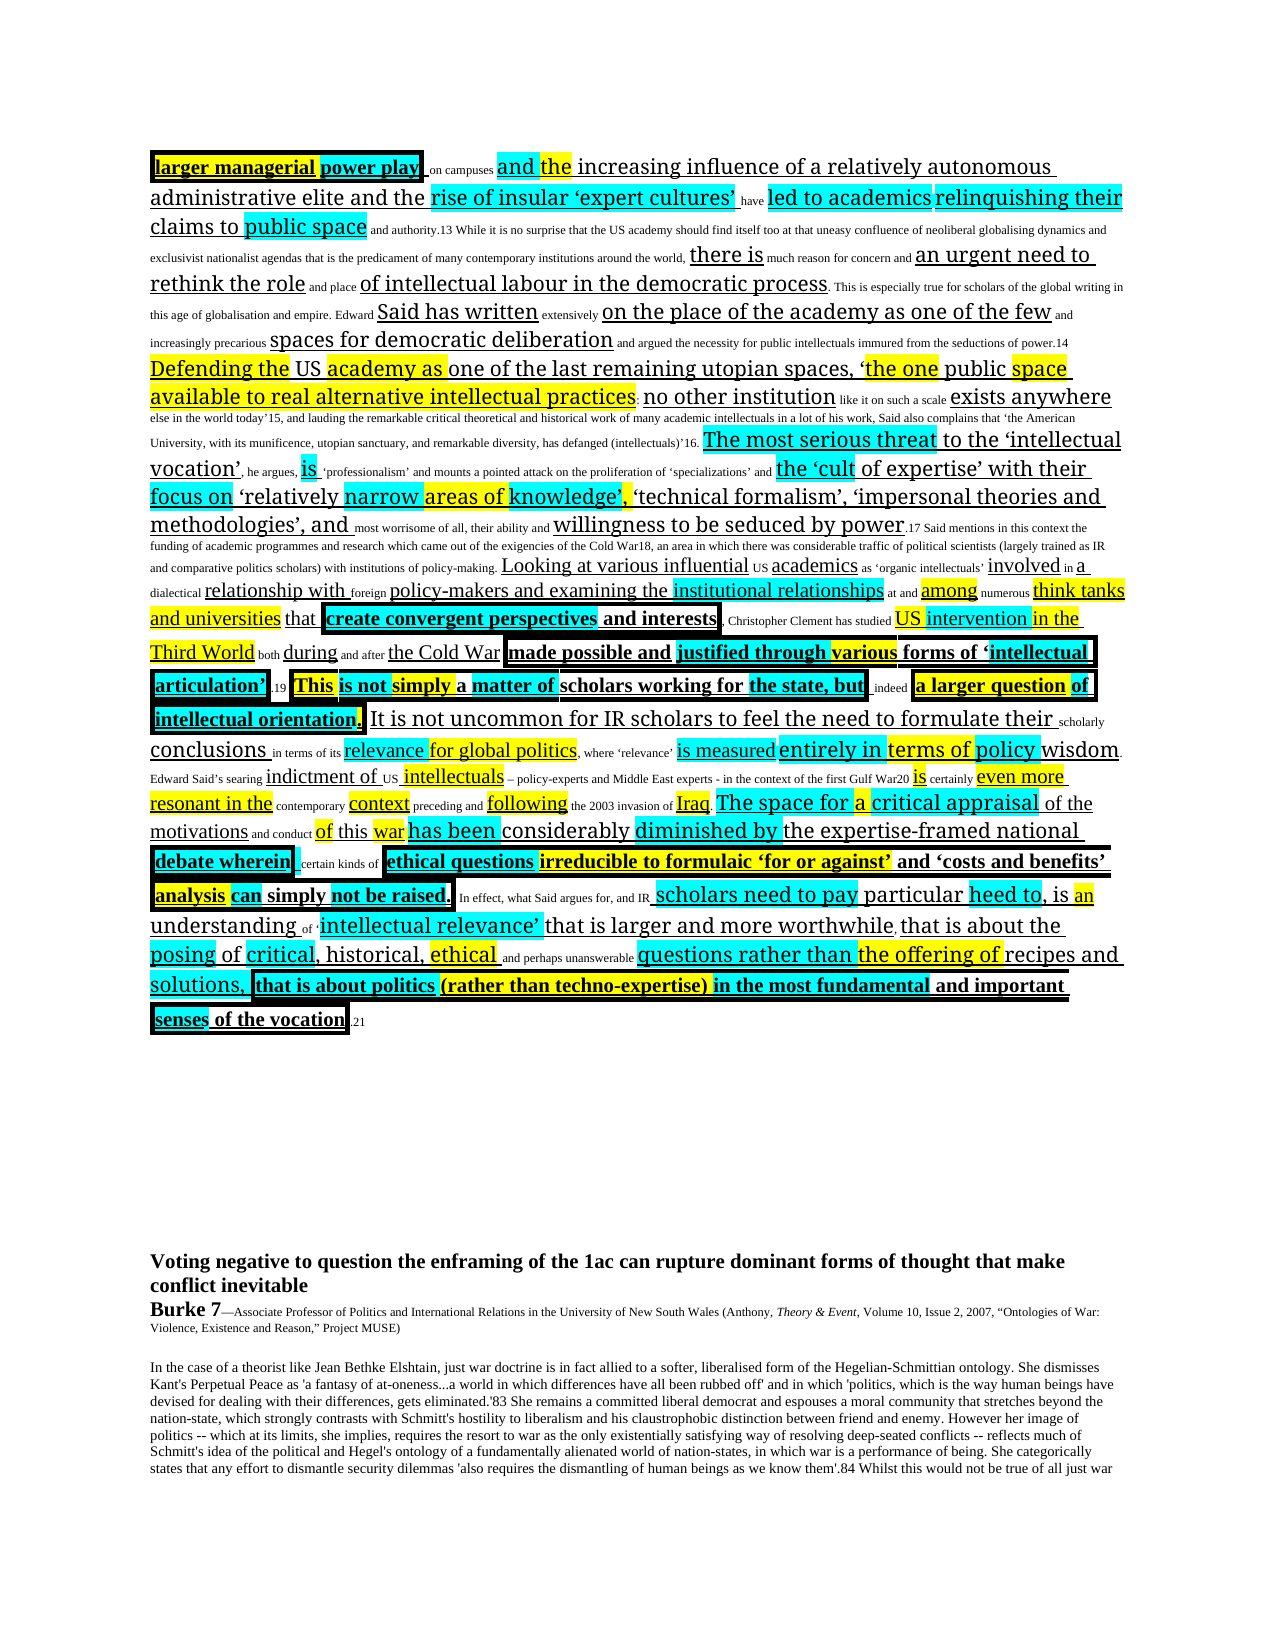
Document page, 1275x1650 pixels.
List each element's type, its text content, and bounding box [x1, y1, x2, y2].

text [150, 150, 1125, 1035]
text Burke 7—Associate Professor of Politics and International Relations in the University of New South Wales (Anthony, Theory & Event, Volume 10, Issue 2, 2007, “Ontologies of War: Violence, Existence and Reason,” Project MUSE) [150, 1297, 1125, 1335]
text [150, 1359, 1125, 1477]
subtitle Voting negative to question the enframing of the 1ac can rupture dominant forms of thought that make conflict inevitable [150, 1249, 1125, 1297]
